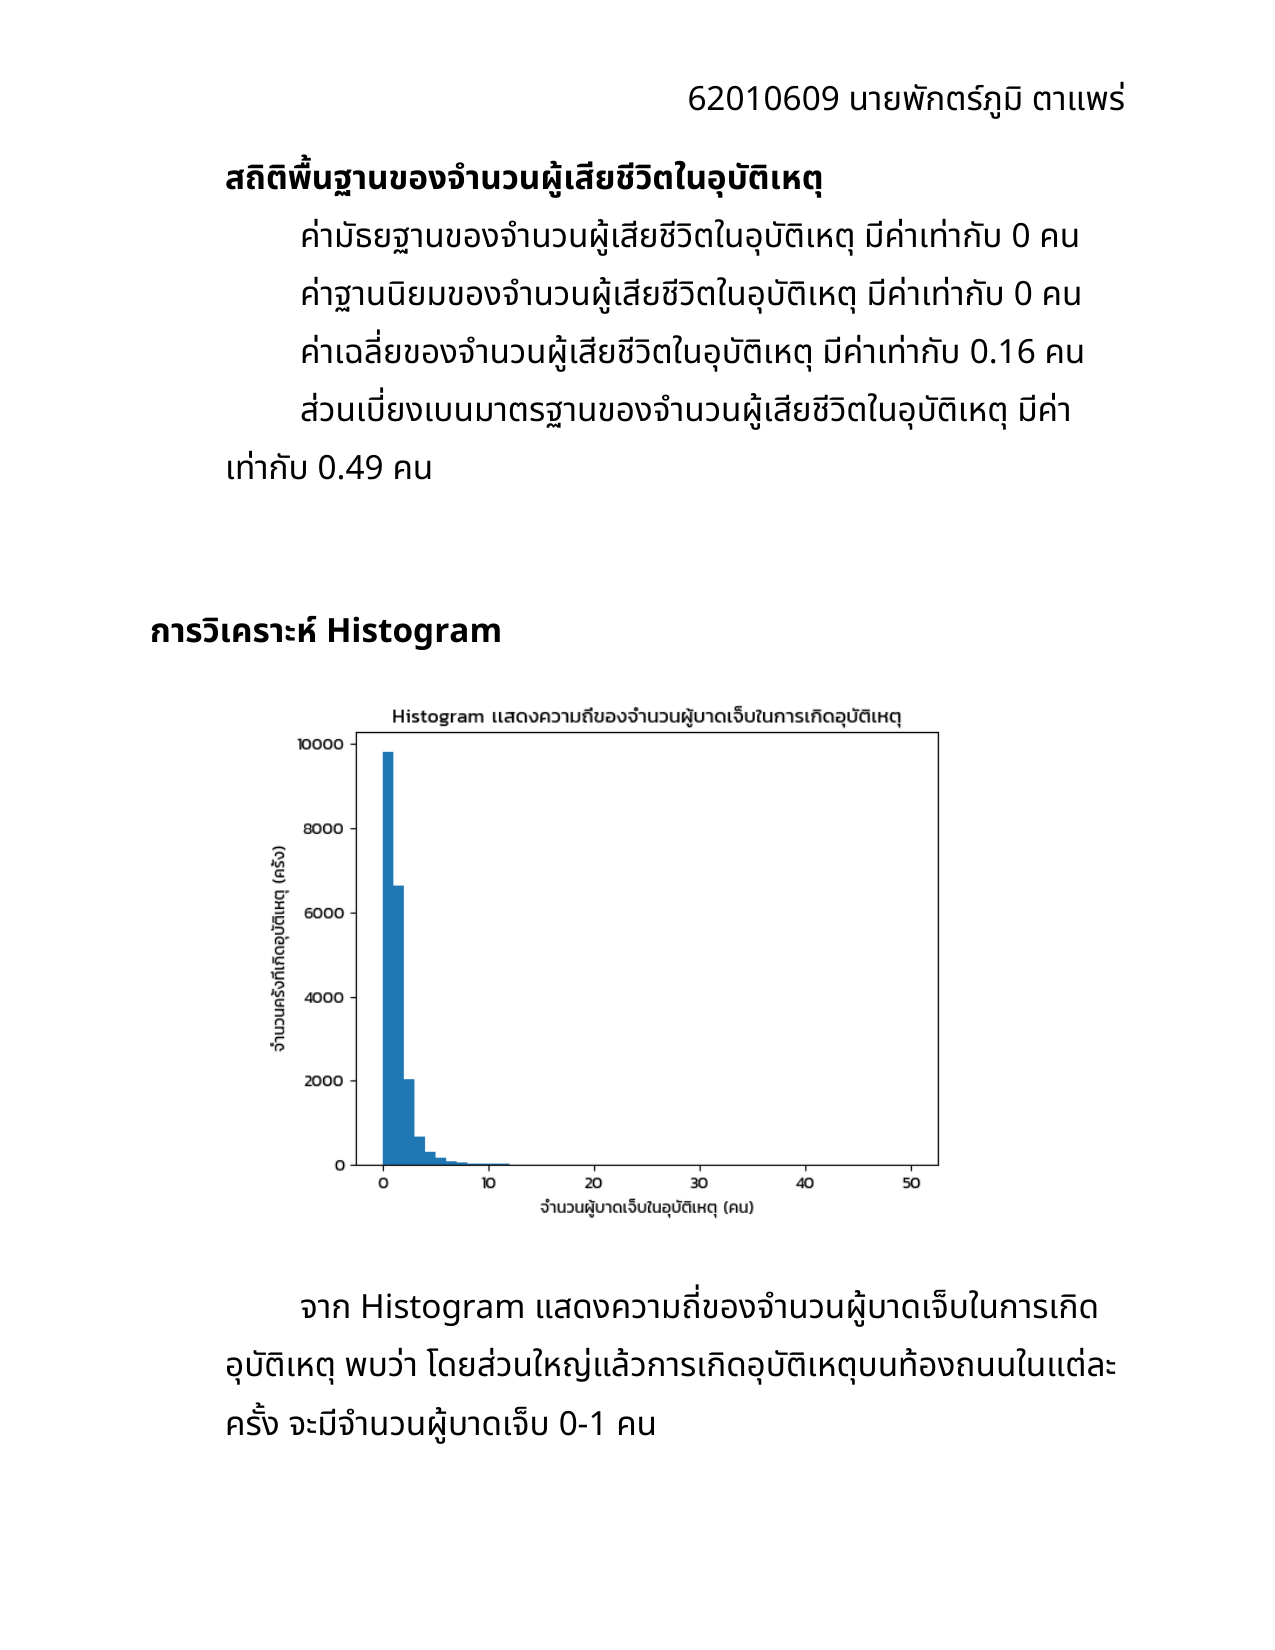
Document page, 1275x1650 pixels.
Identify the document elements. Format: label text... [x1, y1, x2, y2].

text ค่าฐานนิยมของจำนวนผู้เสียชีวิตในอุบัติเหตุ มีค่าเท่ากับ 0 คน [225, 270, 1125, 320]
text ค่าเฉลี่ยของจำนวนผู้เสียชีวิตในอุบัติเหตุ มีค่าเท่ากับ 0.16 คน [225, 328, 1125, 378]
text จาก Histogram แสดงความถี่ของจำนวนผู้บาดเจ็บในการเกิดอุบัติเหตุ พบว่า โดยส่วนใหญ่แล้วการเกิดอุบัติเหตุบนท้องถนนในแต่ละครั้ง จะมีจำนวนผู้บาดเจ็บ 0-1 คน [225, 1283, 1125, 1450]
text ส่วนเบี่ยงเบนมาตรฐานของจำนวนผู้เสียชีวิตในอุบัติเหตุ มีค่าเท่ากับ 0.49 คน [225, 386, 1125, 494]
text ค่ามัธยฐานของจำนวนผู้เสียชีวิตในอุบัติเหตุ มีค่าเท่ากับ 0 คน [225, 212, 1125, 262]
text สถิติพื้นฐานของจำนวนผู้เสียชีวิตในอุบัติเหตุ [150, 154, 1125, 204]
picture [262, 664, 1013, 1227]
text การวิเคราะห์ Histogram [150, 606, 1125, 657]
